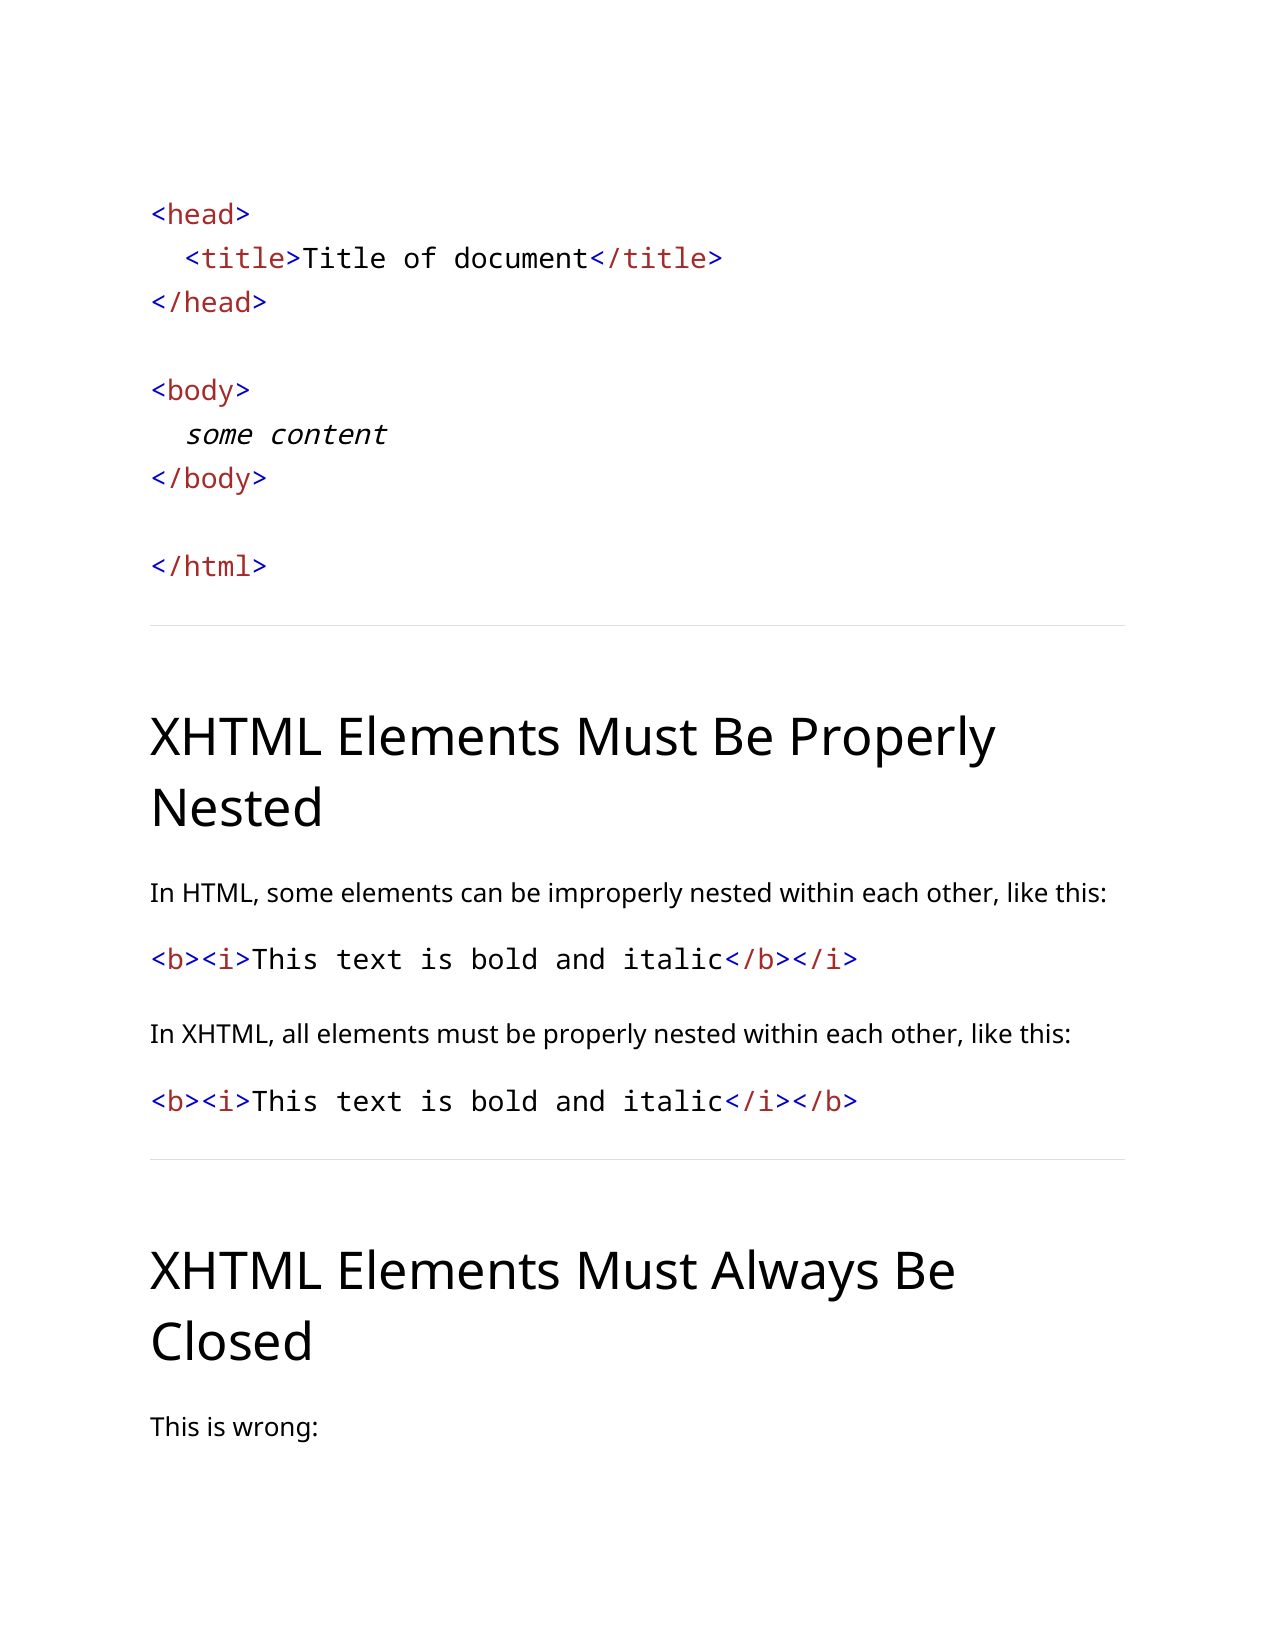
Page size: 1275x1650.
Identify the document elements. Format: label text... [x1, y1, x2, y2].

subtitle XHTML Elements Must Be Properly Nested [150, 700, 1125, 842]
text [150, 150, 1125, 585]
text This is wrong: [150, 1405, 1125, 1444]
subtitle XHTML Elements Must Always Be Closed [150, 1234, 1125, 1376]
text <b><i>This text is bold and italic</i></b> [150, 1081, 1125, 1119]
text <b><i>This text is bold and italic</b></i> [150, 939, 1125, 977]
text In XHTML, all elements must be properly nested within each other, like this: [150, 1012, 1125, 1052]
text In HTML, some elements can be improperly nested within each other, like this: [150, 871, 1125, 910]
